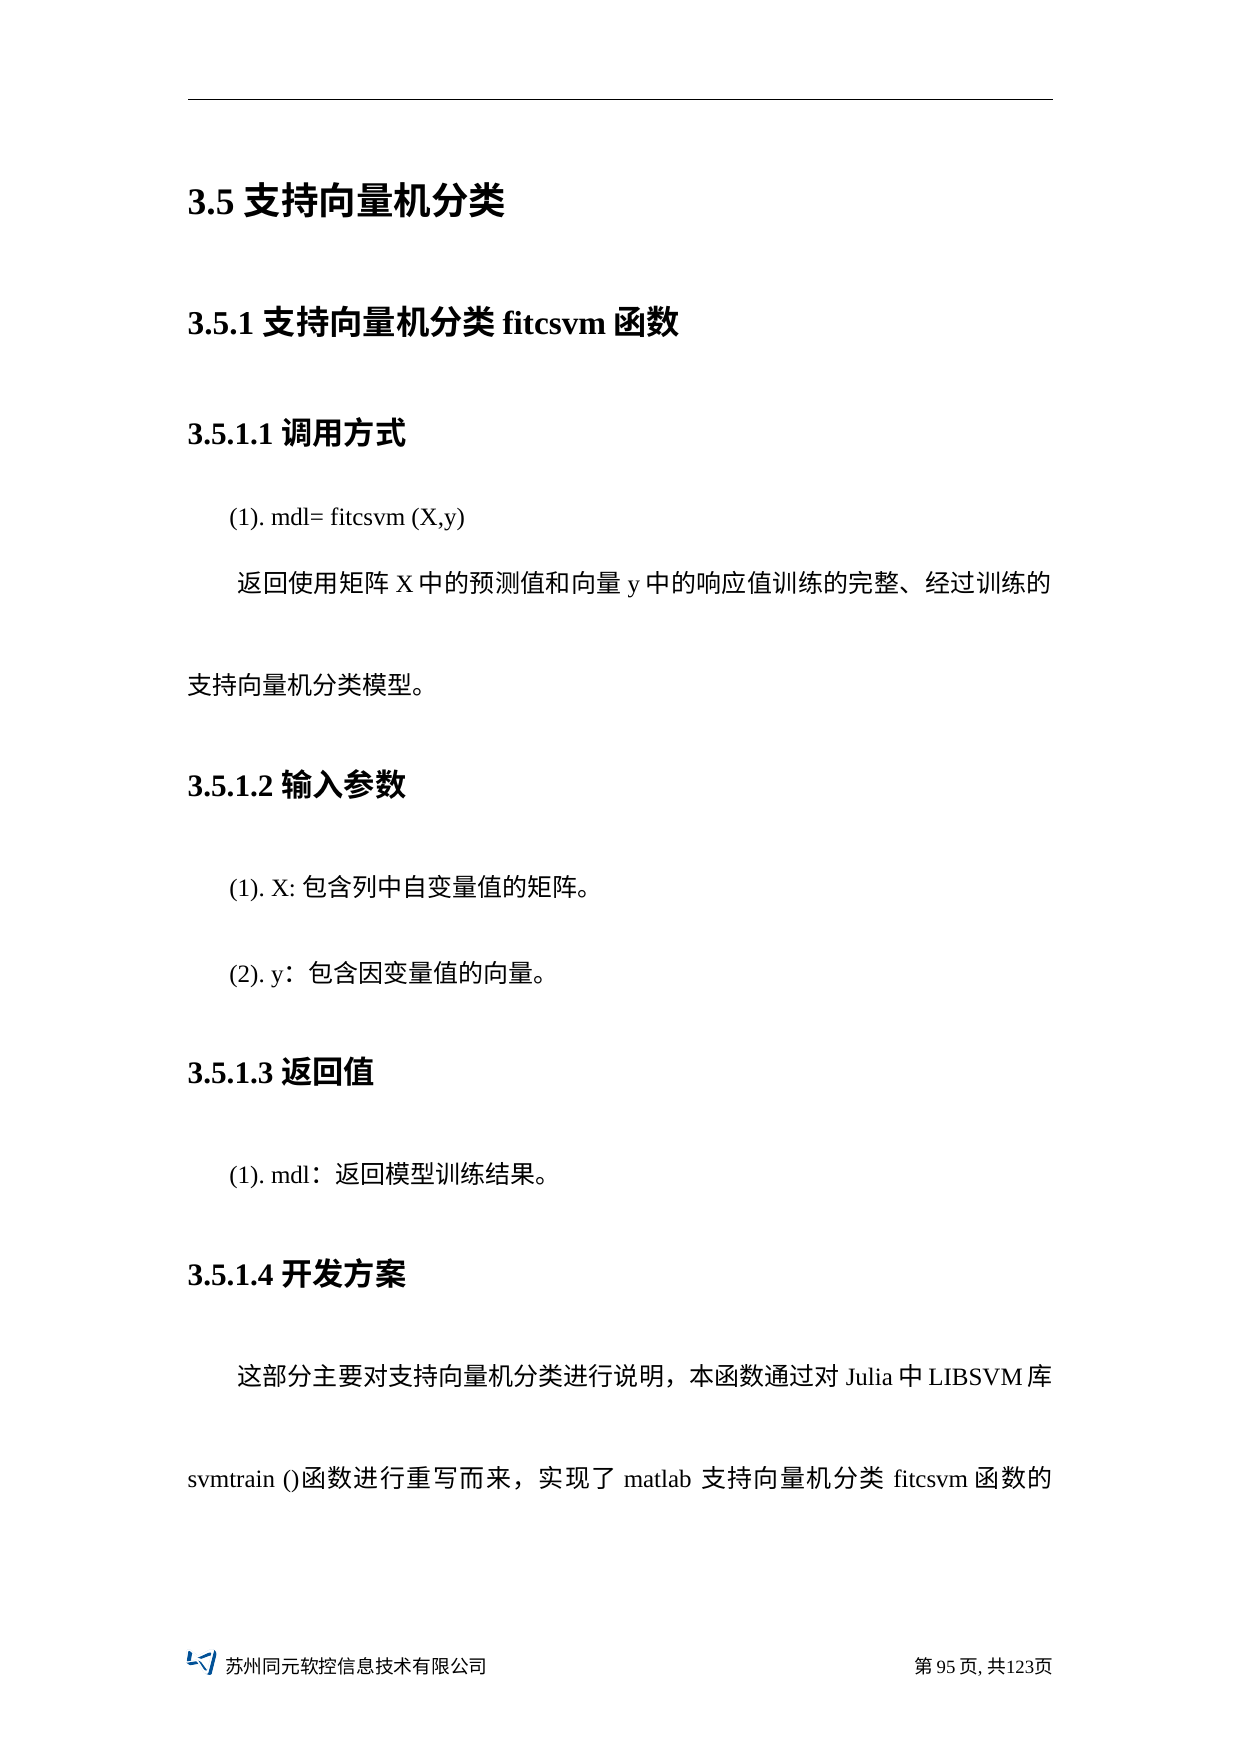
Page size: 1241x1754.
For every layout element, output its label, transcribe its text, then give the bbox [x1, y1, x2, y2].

text mdl：返回模型训练结果。 [187, 1139, 1053, 1207]
subtitle 支持向量机分类fitcsvm函数 [187, 286, 1053, 354]
subtitle 返回值 [187, 1036, 1053, 1104]
subtitle 支持向量机分类 [187, 164, 1053, 232]
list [187, 1341, 1053, 1510]
picture [186, 1649, 218, 1675]
subtitle 调用方式 [187, 397, 1053, 464]
subtitle 输入参数 [187, 748, 1053, 816]
list 返回使用矩阵X中的预测值和向量y中的响应值训练的完整、经过训练的支持向量机分类模型。 [187, 548, 1053, 718]
text X: 包含列中自变量值的矩阵。 [187, 851, 1053, 919]
subtitle 开发方案 [187, 1238, 1053, 1306]
text mdl= fitcsvm (X,y) [187, 500, 1053, 534]
text y：包含因变量值的向量。 [187, 937, 1053, 1005]
